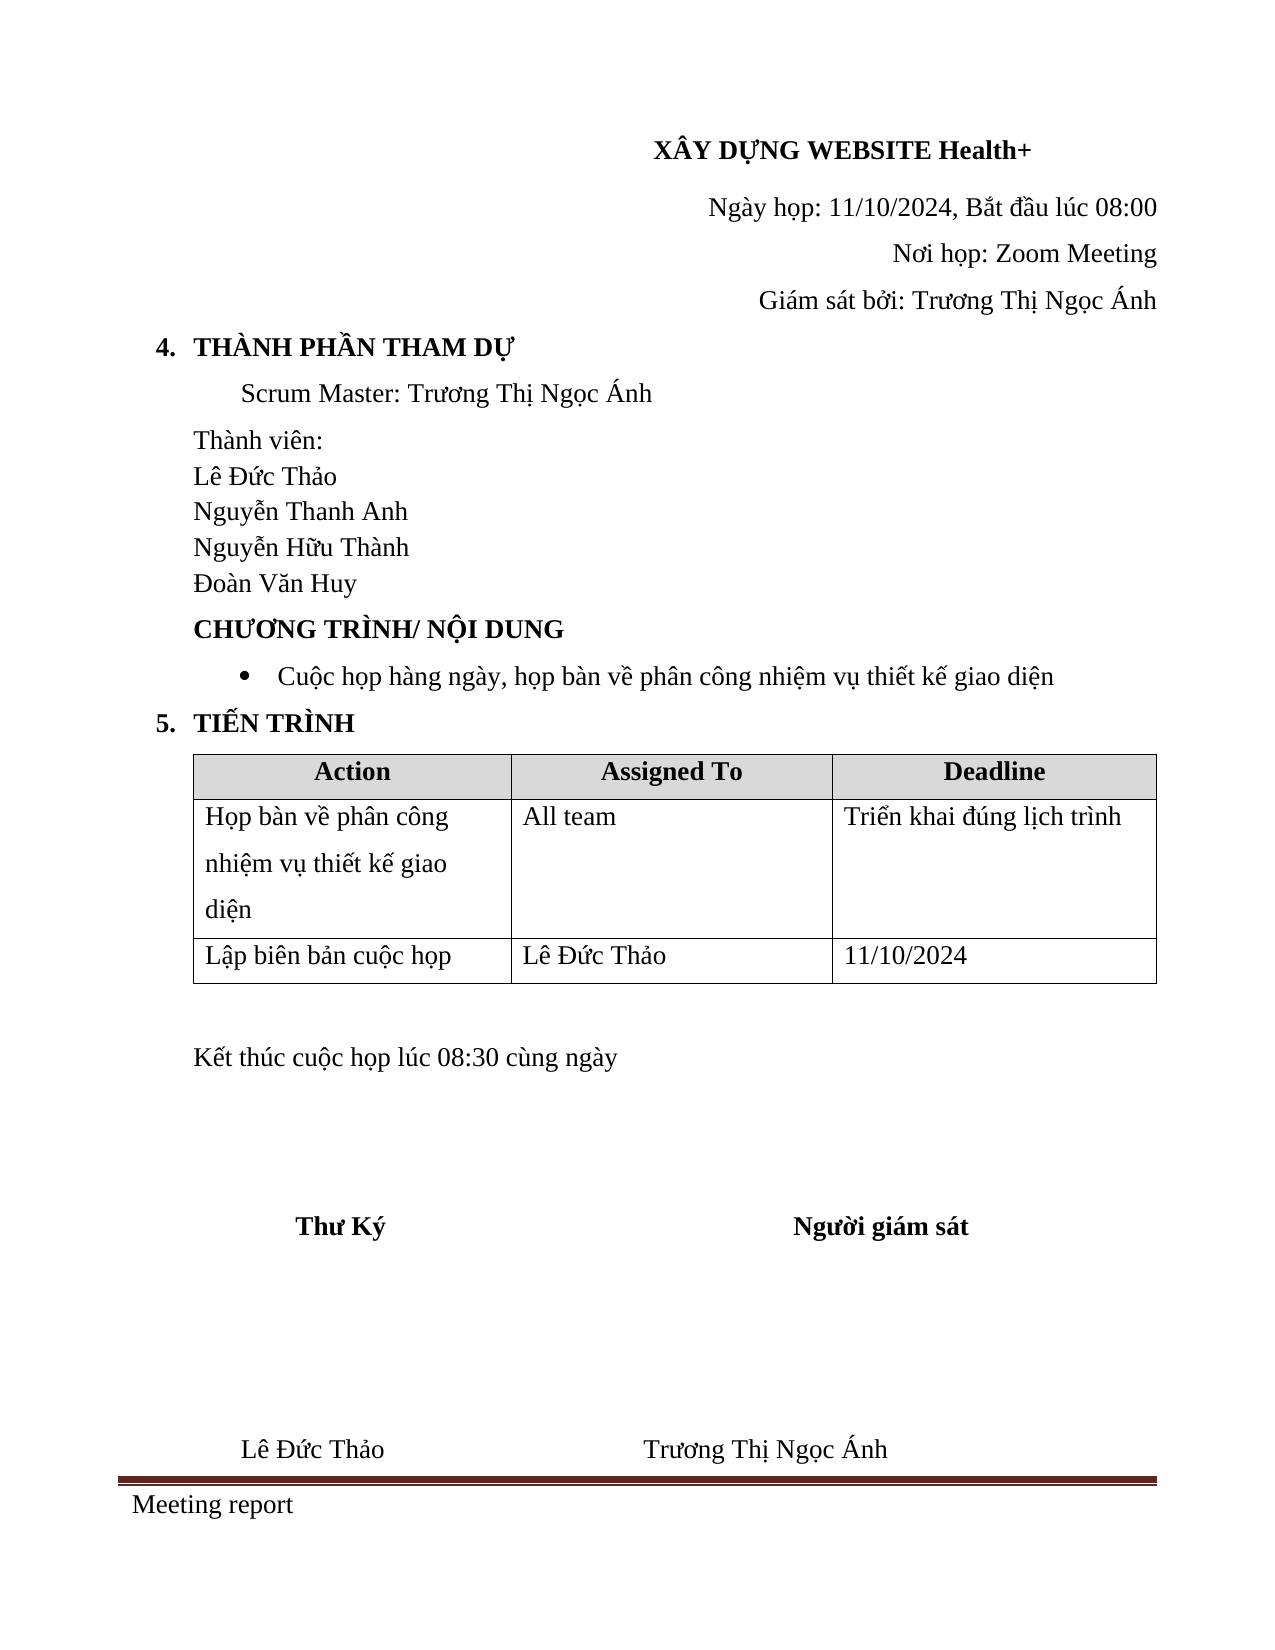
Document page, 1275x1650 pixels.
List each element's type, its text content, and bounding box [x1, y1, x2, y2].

list Đoàn Văn Huy [193, 567, 1157, 598]
table_cell Lập biên bản cuộc họp [194, 939, 511, 983]
list Scrum Master: Trương Thị Ngọc Ánh [193, 377, 1157, 408]
table_header Assigned To [512, 755, 832, 799]
list Nơi họp: Zoom Meeting [193, 237, 1157, 268]
list Ngày họp: 11/10/2024, Bắt đầu lúc 08:00 [193, 191, 1157, 222]
table_cell Họp bàn về phân công nhiệm vụ thiết kế giao diện [194, 800, 511, 938]
table_cell Triển khai đúng lịch trình [833, 800, 1156, 938]
list Cuộc họp hàng ngày, họp bàn về phân công nhiệm vụ thiết kế giao diện [240, 660, 1157, 692]
text Thư Ký Người giám sát [118, 1210, 1157, 1242]
text Lê Đức Thảo Trương Thị Ngọc Ánh [118, 1433, 1157, 1464]
text XÂY DỰNG WEBSITE Health+ [118, 134, 1157, 165]
table_header Action [194, 755, 511, 799]
table_cell 11/10/2024 [833, 939, 1156, 983]
list Nguyễn Hữu Thành [193, 531, 1157, 562]
list THÀNH PHẦN THAM DỰ [156, 331, 1157, 362]
list Giám sát bởi: Trương Thị Ngọc Ánh [193, 284, 1157, 315]
list TIẾN TRÌNH [156, 707, 1157, 738]
list Thành viên: [193, 424, 1157, 455]
table_cell Lê Đức Thảo [512, 939, 832, 983]
table_cell All team [512, 800, 832, 938]
text Kết thúc cuộc họp lúc 08:30 cùng ngày [118, 1041, 1157, 1072]
table_header Deadline [833, 755, 1156, 799]
list Nguyễn Thanh Anh [193, 496, 1157, 527]
list Lê Đức Thảo [193, 460, 1157, 491]
list CHƯƠNG TRÌNH/ NỘI DUNG [193, 614, 1157, 645]
